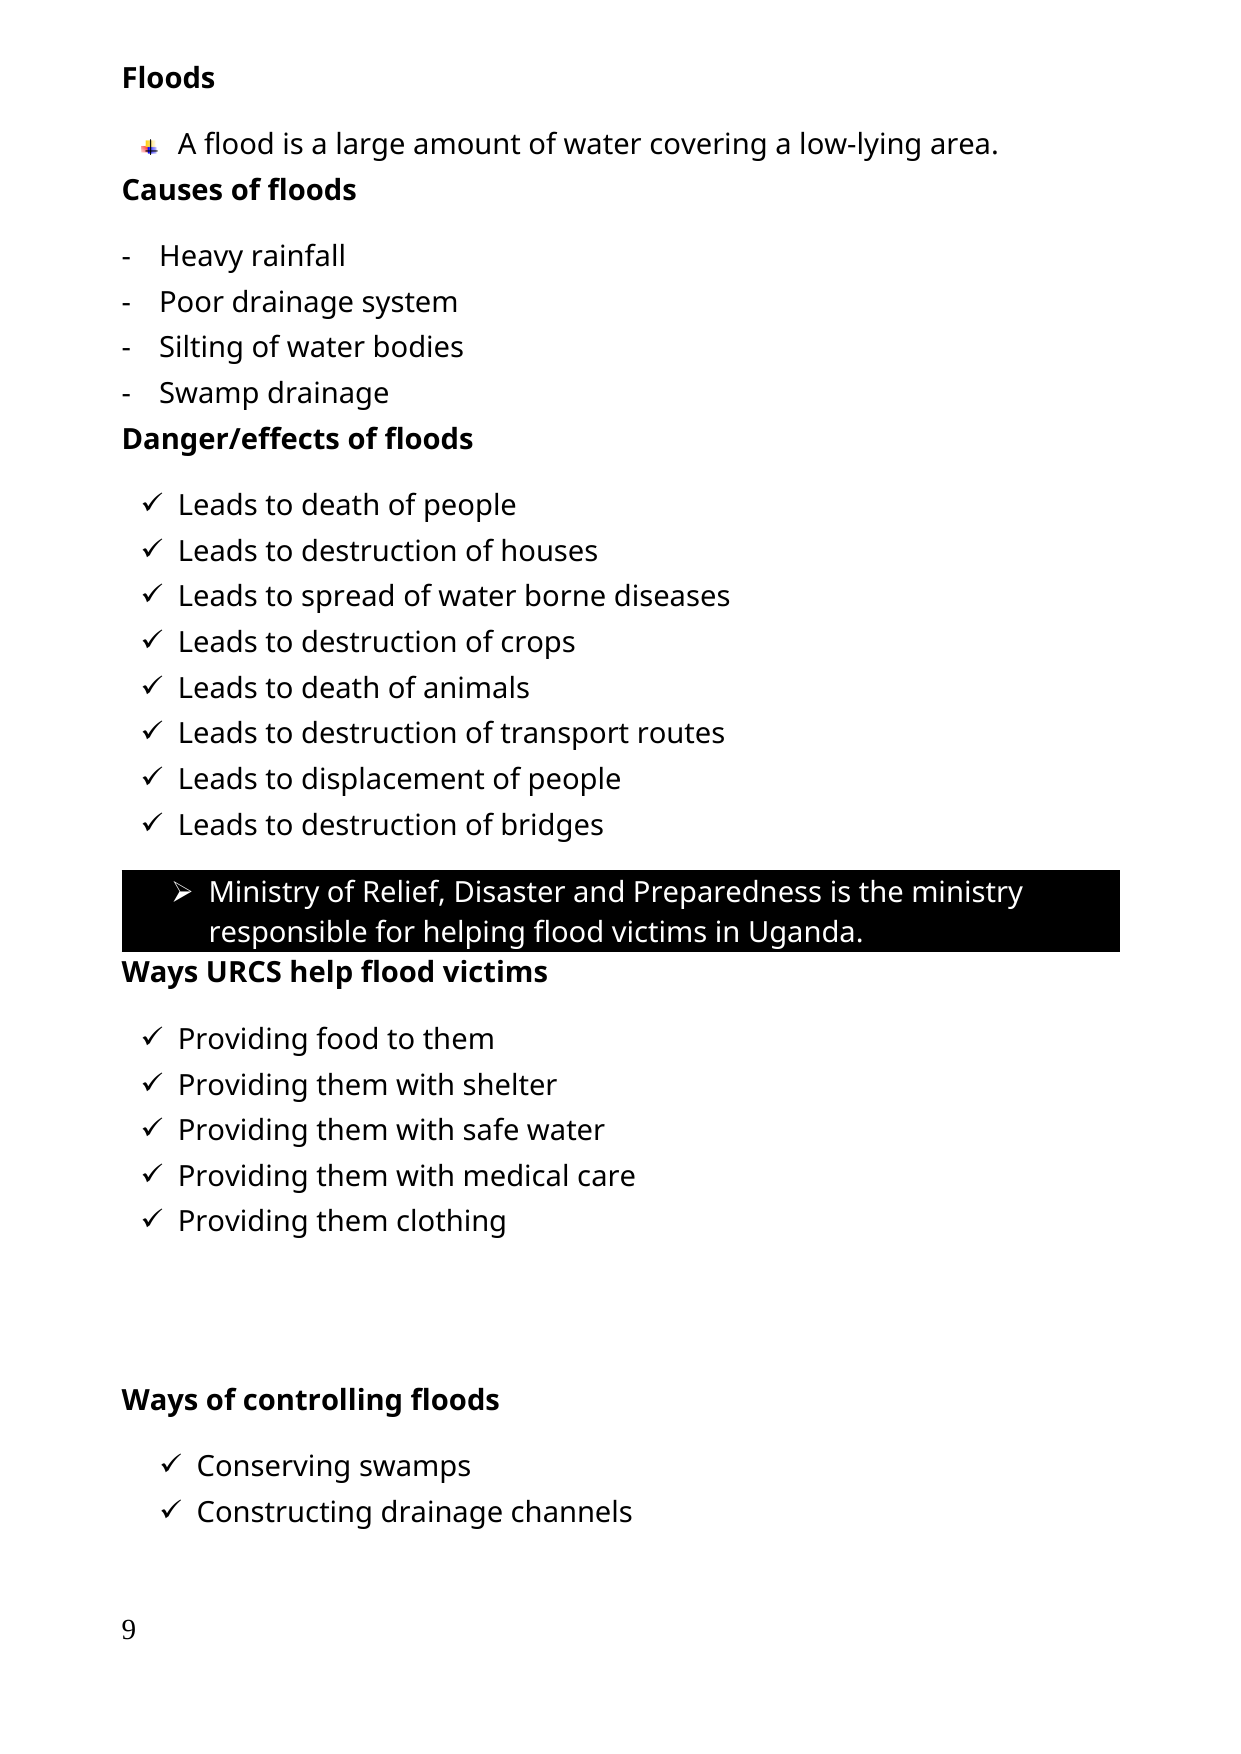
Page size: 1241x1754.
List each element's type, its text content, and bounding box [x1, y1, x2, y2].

list Providing them clothing [140, 1201, 1141, 1240]
list Heavy rainfall [121, 236, 1141, 275]
list A flood is a large amount of water covering a low-lying area. [140, 123, 1141, 163]
list Providing them with shelter [140, 1064, 1141, 1103]
list Leads to destruction of transport routes [140, 713, 1141, 752]
text Floods [121, 57, 1141, 97]
table_header Ministry of Relief, Disaster and Preparedness is the ministry responsible for helping flood victims in Uganda. [123, 871, 1119, 951]
picture [141, 138, 158, 155]
text Ways URCS help flood victims [121, 952, 1141, 991]
list Providing them with safe water [140, 1109, 1141, 1149]
list Leads to displacement of people [140, 758, 1141, 798]
list Leads to destruction of crops [140, 621, 1141, 661]
list Providing them with medical care [140, 1155, 1141, 1195]
list Leads to death of animals [140, 667, 1141, 707]
text Causes of floods [121, 169, 1141, 209]
list Swamp drainage [121, 372, 1141, 412]
list Poor drainage system [121, 281, 1141, 321]
list Leads to destruction of bridges [140, 804, 1141, 843]
list Leads to destruction of houses [140, 530, 1141, 570]
list Conserving swamps [159, 1446, 1141, 1485]
list Leads to death of people [140, 484, 1141, 524]
text Ways of controlling floods [121, 1379, 1141, 1419]
list Silting of water bodies [121, 327, 1141, 366]
list Leads to spread of water borne diseases [140, 576, 1141, 615]
list Constructing drainage channels [159, 1491, 1141, 1531]
list Providing food to them [140, 1018, 1141, 1058]
text Danger/effects of floods [121, 418, 1141, 458]
